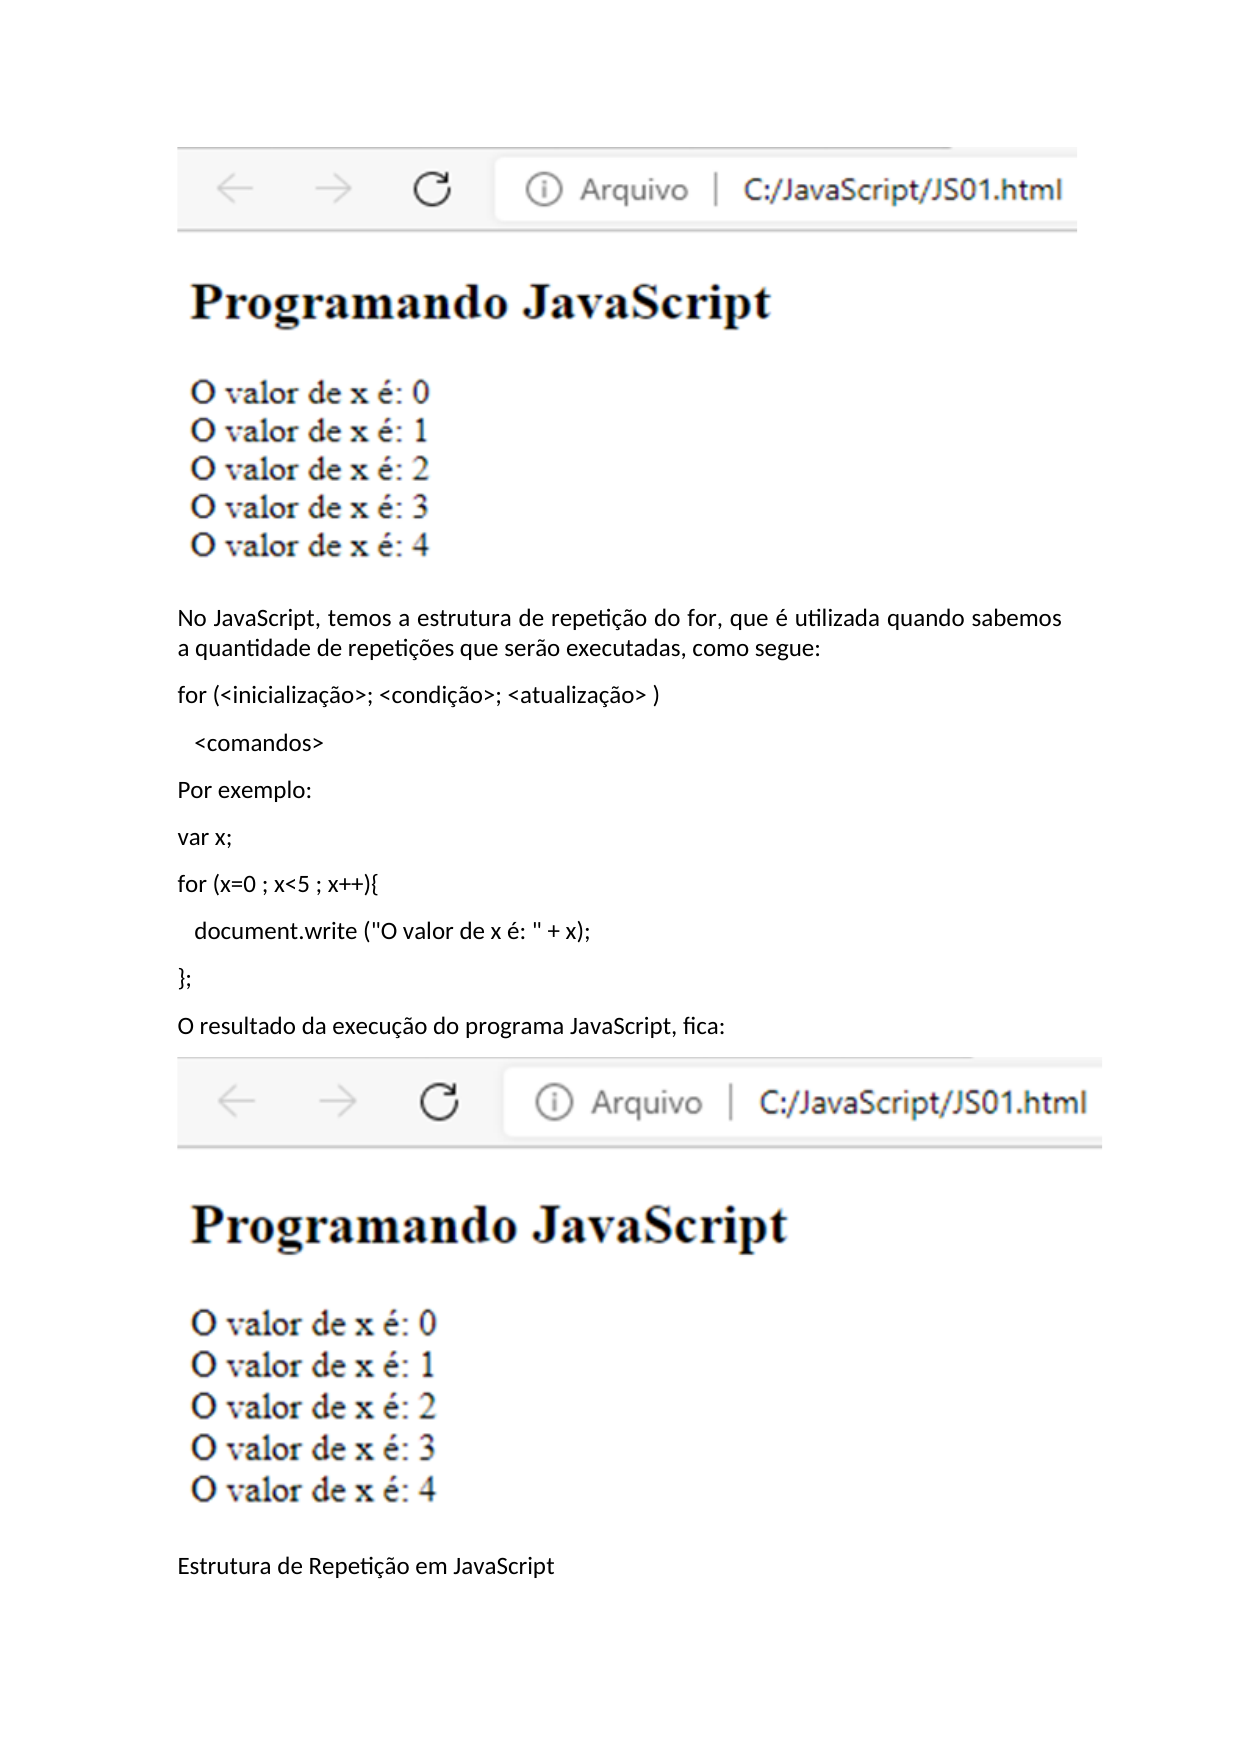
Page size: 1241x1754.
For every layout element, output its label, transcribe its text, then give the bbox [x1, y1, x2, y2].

text <comandos> [177, 727, 1063, 757]
text O resultado da execução do programa JavaScript, fica: [177, 1010, 1063, 1040]
text for (x=0 ; x<5 ; x++){ [177, 868, 1063, 899]
text for (<inicialização>; <condição>; <atualização> ) [177, 679, 1063, 710]
text document.write ("O valor de x é: " + x); [177, 915, 1063, 946]
picture [177, 147, 1078, 586]
text Por exemplo: [177, 774, 1063, 804]
picture [177, 1057, 1103, 1534]
text Estrutura de Repetição em JavaScript [177, 1550, 1063, 1581]
text var x; [177, 821, 1063, 852]
text No JavaScript, temos a estrutura de repetição do for, que é utilizada quando sabemos a quantidade de repetições que serão executadas, como segue: [177, 602, 1063, 663]
text }; [177, 963, 1063, 993]
